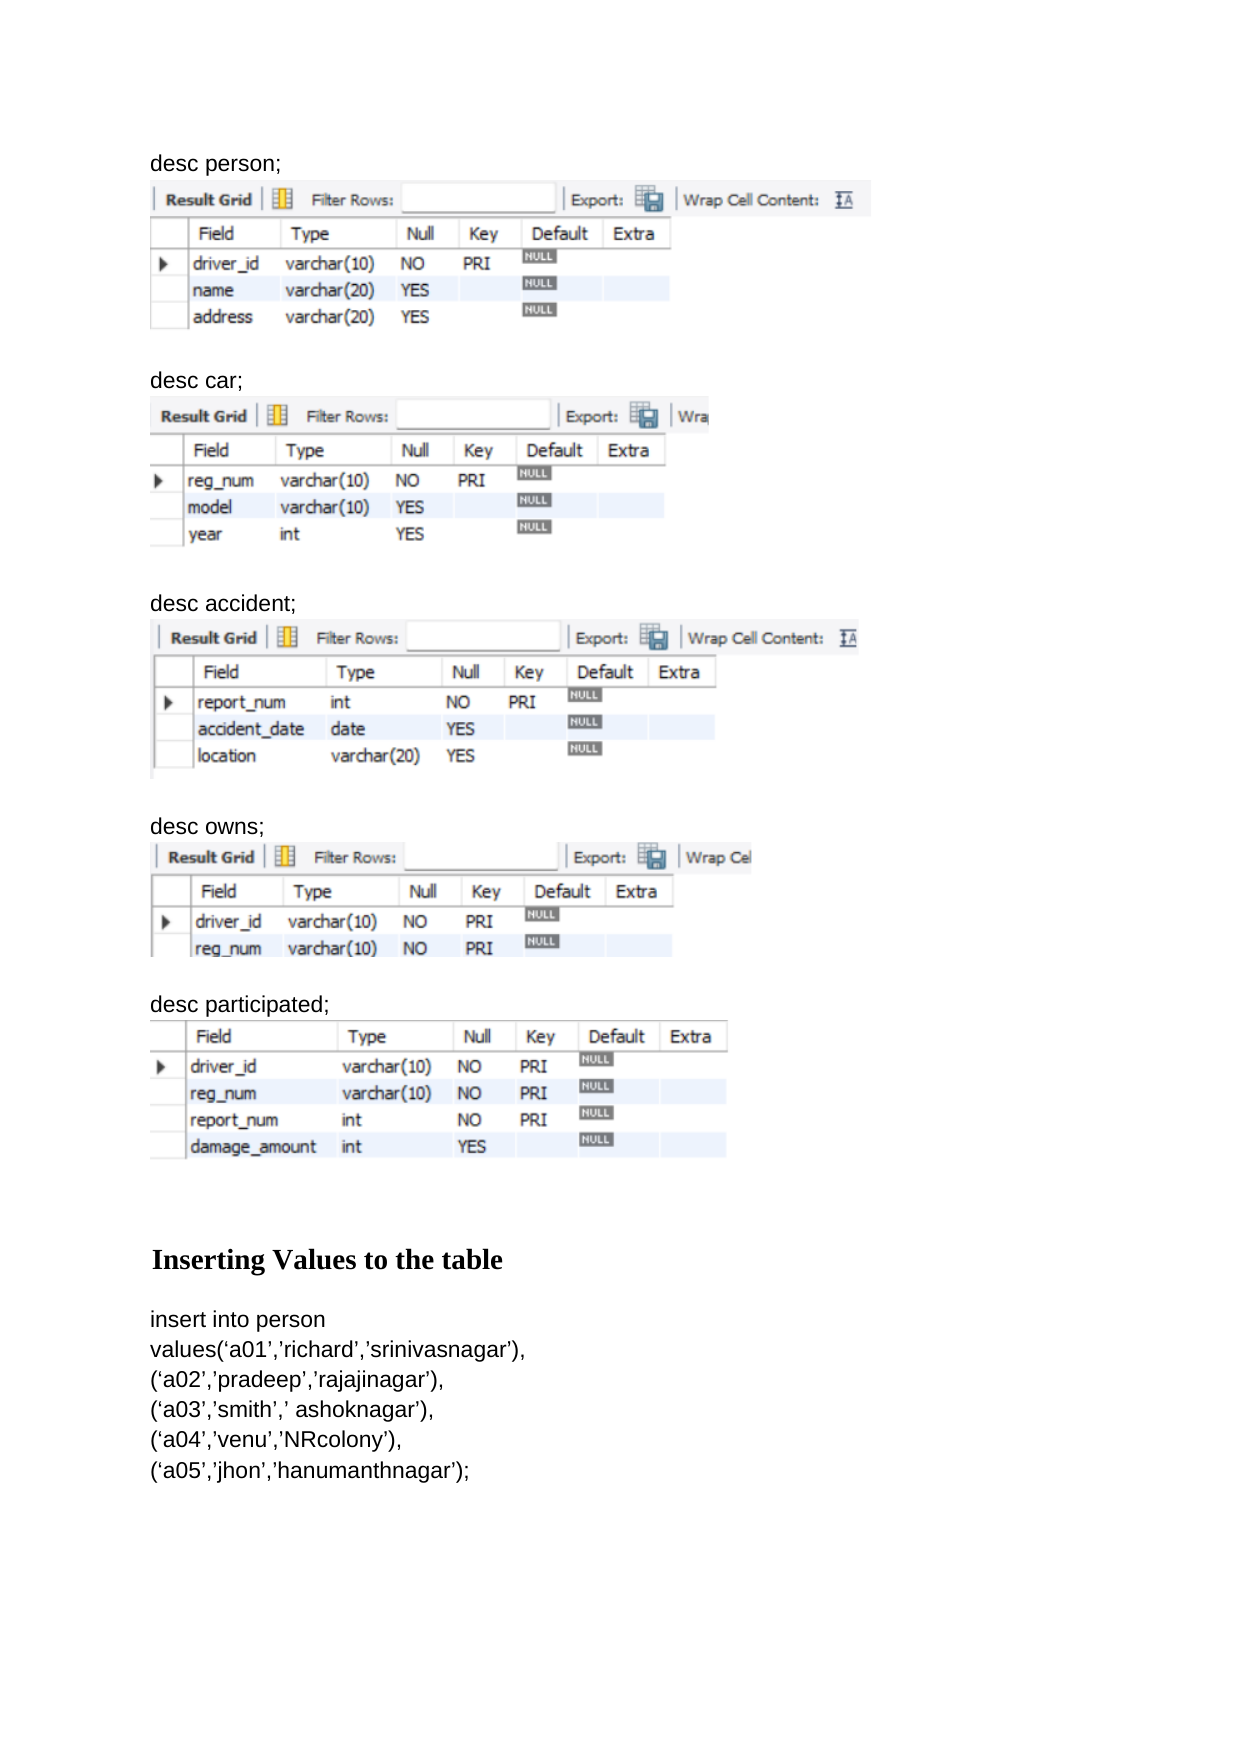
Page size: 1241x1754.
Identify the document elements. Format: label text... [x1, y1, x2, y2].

text (‘a02’,’pradeep’,’rajajinagar’), [150, 1366, 1090, 1392]
text (‘a03’,’smith’,’ ashoknagar’), [150, 1396, 1090, 1423]
text desc owns; [150, 813, 1090, 839]
picture [150, 619, 859, 779]
picture [150, 396, 709, 556]
text (‘a04’,’venu’,’NRcolony’), [150, 1426, 1090, 1453]
picture [150, 1020, 753, 1167]
text (‘a05’,’jhon’,’hanumanthnagar’); [150, 1457, 1090, 1483]
text desc car; [150, 367, 1090, 393]
text desc accident; [150, 589, 1090, 616]
text insert into person [150, 1306, 1090, 1332]
text desc participated; [150, 991, 1090, 1017]
text Inserting Values to the table [152, 1242, 1090, 1275]
picture [150, 842, 752, 957]
text desc person; [150, 150, 1090, 176]
text values(‘a01’,’richard’,’srinivasnagar’), [150, 1336, 1090, 1362]
picture [150, 180, 872, 363]
